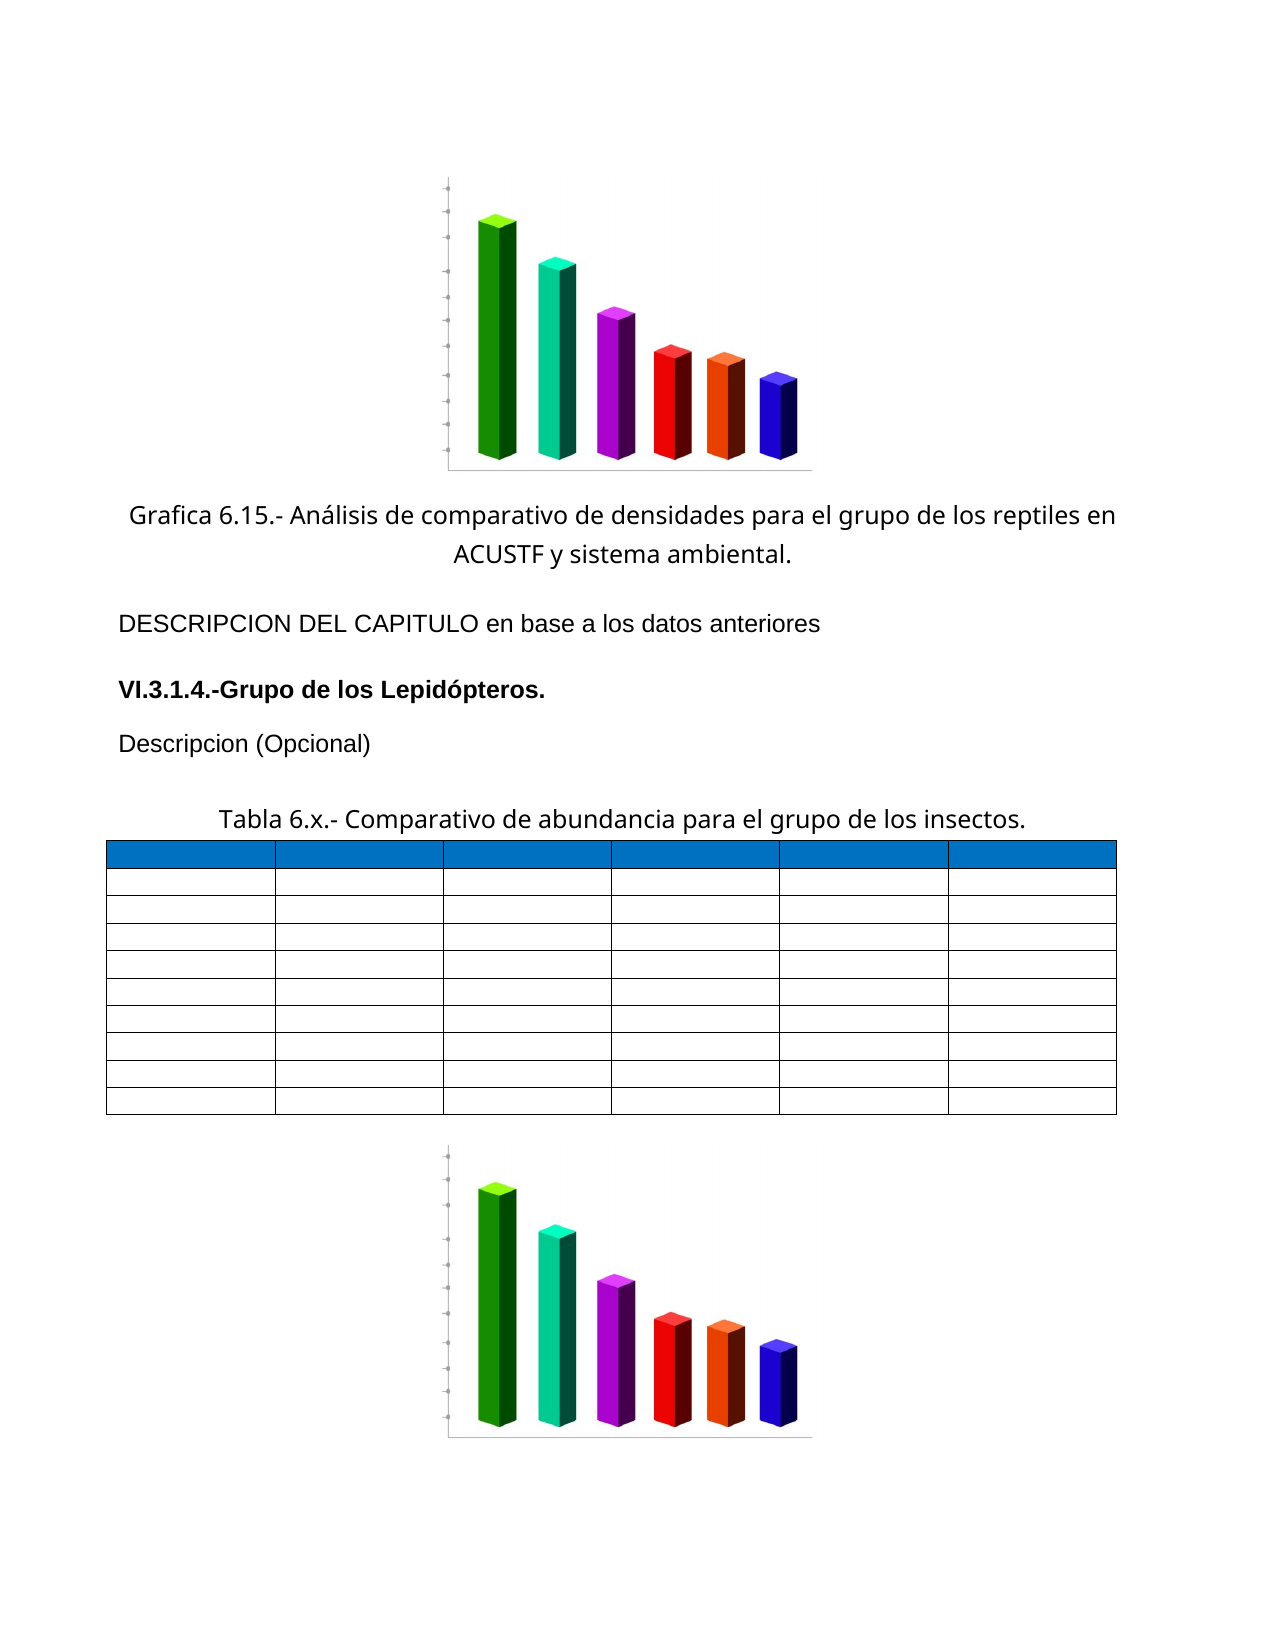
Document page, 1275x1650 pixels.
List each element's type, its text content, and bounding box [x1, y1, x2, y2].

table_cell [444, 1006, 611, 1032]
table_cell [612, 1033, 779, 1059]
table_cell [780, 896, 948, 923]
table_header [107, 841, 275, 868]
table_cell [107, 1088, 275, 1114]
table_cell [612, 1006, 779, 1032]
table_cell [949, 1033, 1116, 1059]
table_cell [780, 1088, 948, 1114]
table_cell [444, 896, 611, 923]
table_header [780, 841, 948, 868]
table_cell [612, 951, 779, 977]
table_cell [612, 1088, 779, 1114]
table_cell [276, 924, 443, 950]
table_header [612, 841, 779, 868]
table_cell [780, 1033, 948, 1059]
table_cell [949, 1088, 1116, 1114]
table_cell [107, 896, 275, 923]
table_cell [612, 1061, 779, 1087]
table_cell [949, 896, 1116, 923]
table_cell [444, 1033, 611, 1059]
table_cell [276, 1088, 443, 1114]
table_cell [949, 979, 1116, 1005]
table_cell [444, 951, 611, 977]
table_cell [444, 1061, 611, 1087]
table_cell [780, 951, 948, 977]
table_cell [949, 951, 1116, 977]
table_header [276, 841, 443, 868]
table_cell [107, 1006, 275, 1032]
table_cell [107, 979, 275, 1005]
picture [401, 177, 844, 474]
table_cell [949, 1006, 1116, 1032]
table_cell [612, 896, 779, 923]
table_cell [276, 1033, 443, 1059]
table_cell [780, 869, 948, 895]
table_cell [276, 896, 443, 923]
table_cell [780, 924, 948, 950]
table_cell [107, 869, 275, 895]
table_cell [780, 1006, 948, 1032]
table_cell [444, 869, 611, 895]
text Tabla 6.x.- Comparativo de abundancia para el grupo de los insectos. [118, 762, 1127, 835]
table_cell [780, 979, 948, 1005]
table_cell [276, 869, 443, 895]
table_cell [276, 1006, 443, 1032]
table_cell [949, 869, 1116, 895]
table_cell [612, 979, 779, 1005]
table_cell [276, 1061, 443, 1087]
picture [401, 1145, 844, 1441]
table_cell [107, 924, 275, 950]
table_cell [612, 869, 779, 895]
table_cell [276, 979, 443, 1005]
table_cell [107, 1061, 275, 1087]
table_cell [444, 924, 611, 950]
text Grafica 6.15.- Análisis de comparativo de densidades para el grupo de los reptiles en ACUSTF y sistema ambiental. [118, 498, 1127, 571]
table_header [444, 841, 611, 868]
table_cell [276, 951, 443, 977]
text VI.3.1.4.-Grupo de los Lepidópteros. [118, 642, 1127, 704]
text Descripcion (Opcional) [118, 729, 1127, 758]
text DESCRIPCION DEL CAPITULO en base a los datos anteriores [118, 576, 1127, 638]
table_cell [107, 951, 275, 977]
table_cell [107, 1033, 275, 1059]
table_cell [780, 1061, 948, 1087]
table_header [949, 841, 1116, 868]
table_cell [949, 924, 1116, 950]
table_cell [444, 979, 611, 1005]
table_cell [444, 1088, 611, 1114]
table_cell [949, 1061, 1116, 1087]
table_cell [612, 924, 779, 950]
